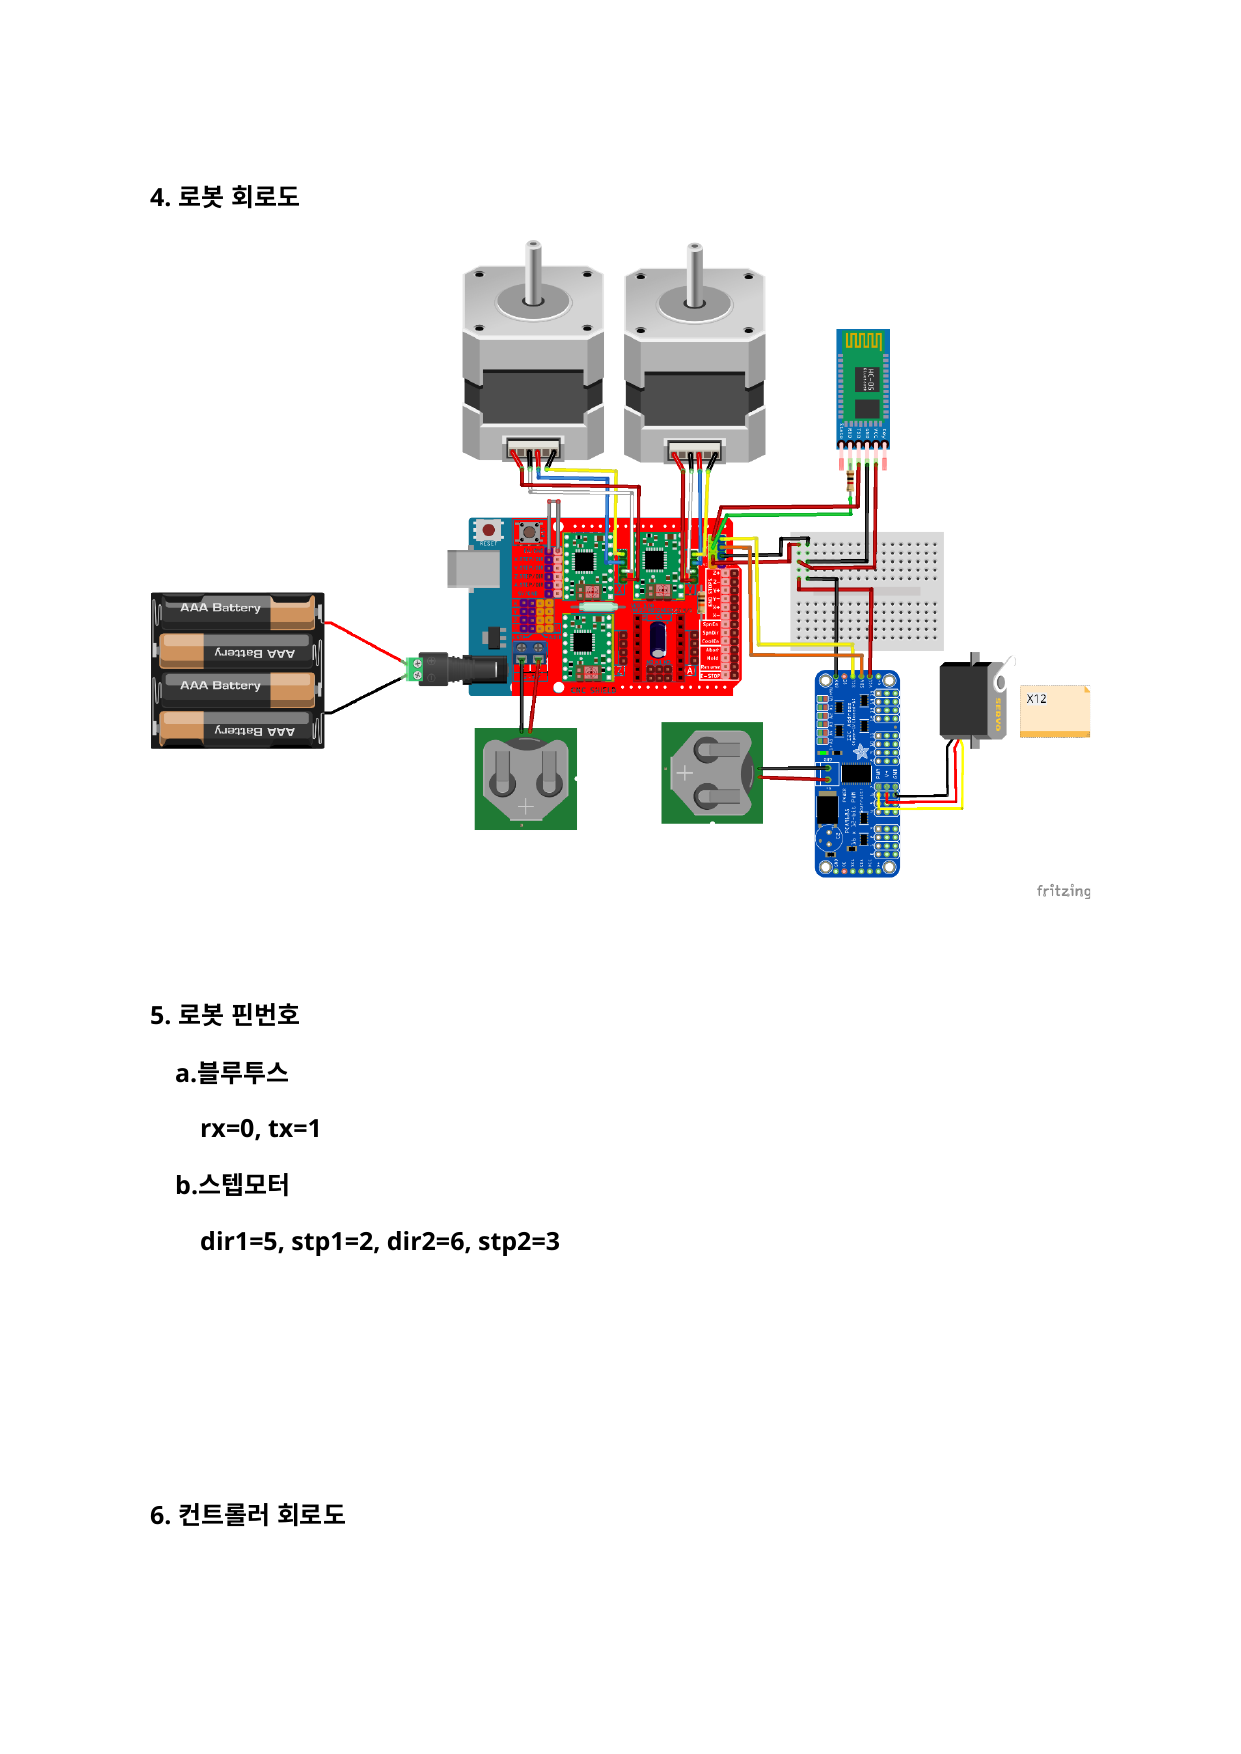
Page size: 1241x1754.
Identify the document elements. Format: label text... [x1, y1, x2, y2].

text b.스텝모터 [150, 1165, 1090, 1202]
text 6. 컨트롤러 회로도 [150, 1496, 1090, 1532]
text dir1=5, stp1=2, dir2=6, stp2=3 [150, 1223, 1090, 1257]
text rx=0, tx=1 [150, 1111, 1090, 1145]
text 4. 로봇 회로도 [150, 177, 1090, 213]
text 5. 로봇 핀번호 [150, 995, 1090, 1031]
text a.블루투스 [150, 1053, 1090, 1089]
picture [151, 240, 1091, 899]
